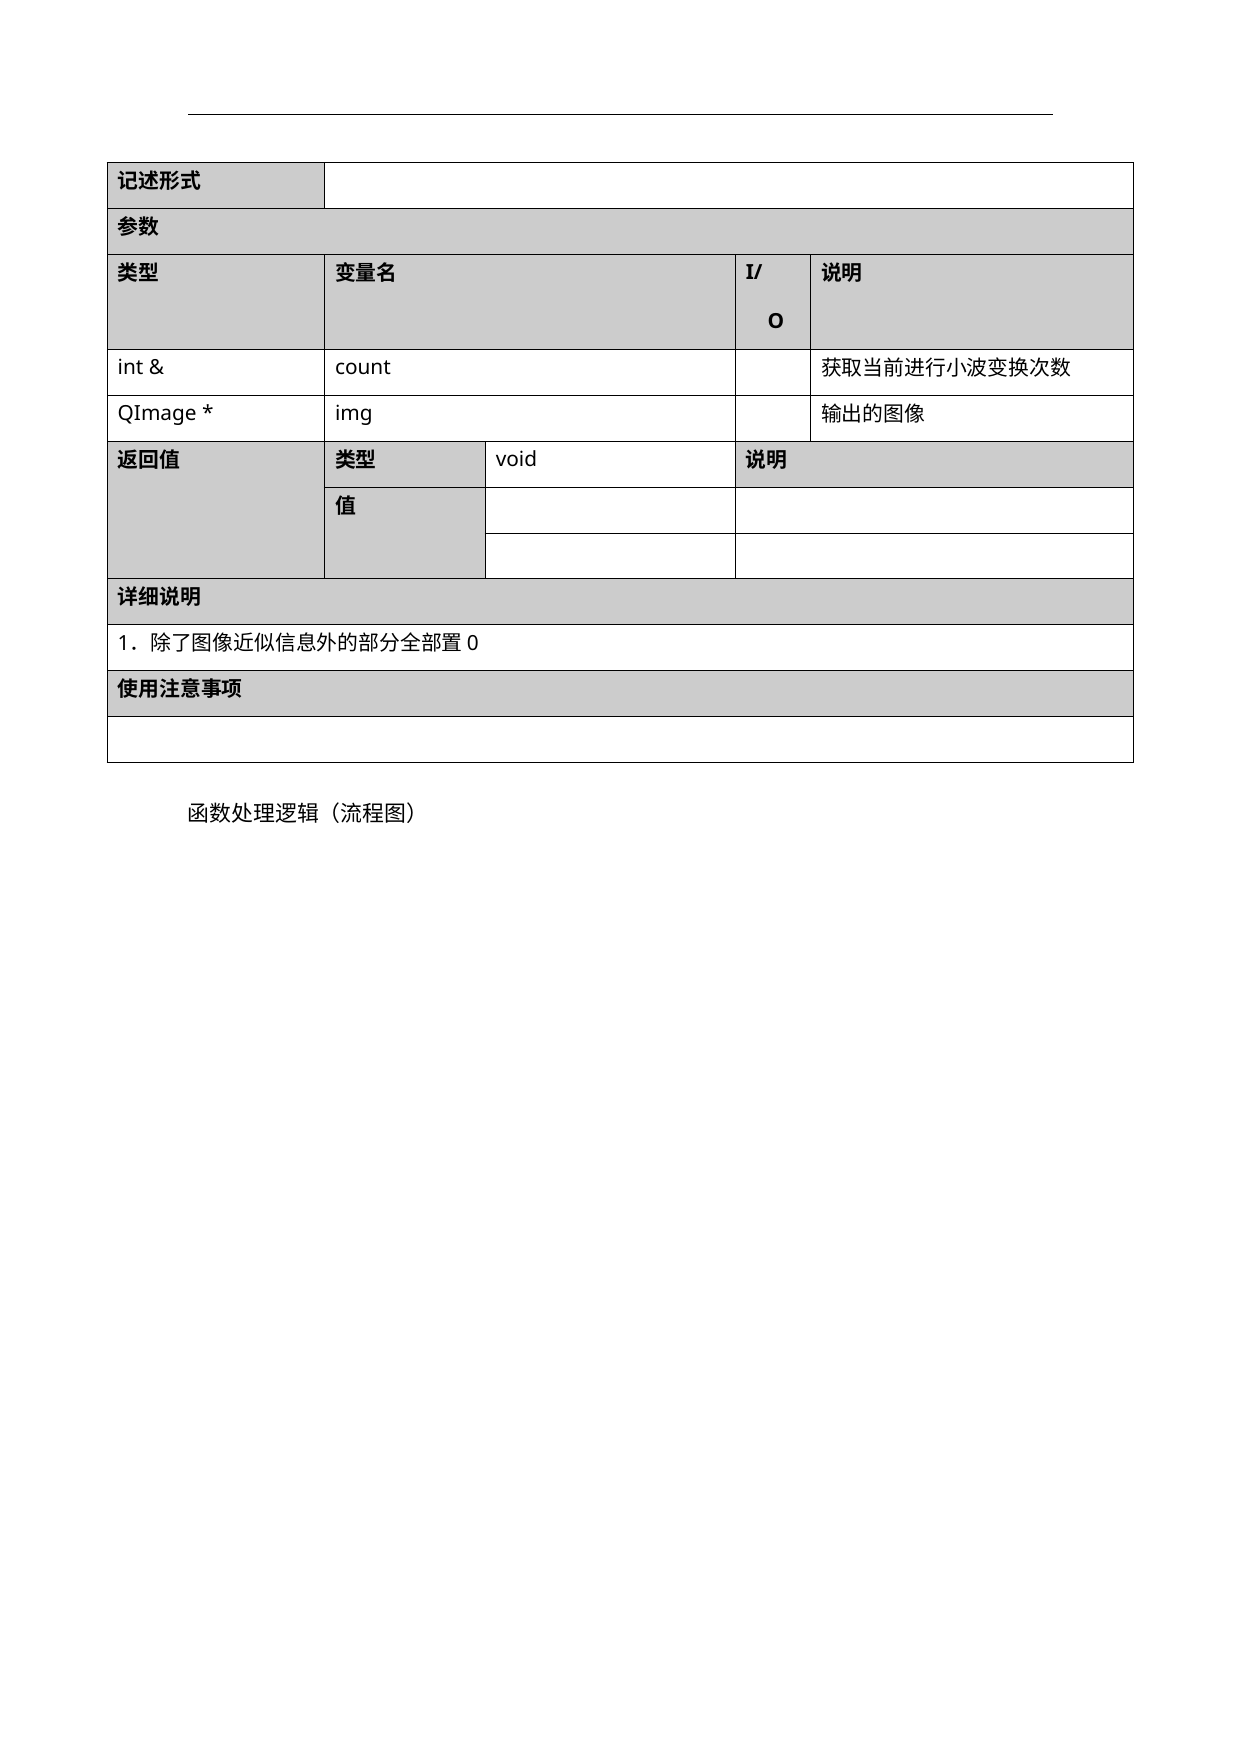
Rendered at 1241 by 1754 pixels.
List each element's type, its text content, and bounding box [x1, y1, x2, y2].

table_cell 输出的图像 [811, 396, 1133, 441]
table_cell 类型 [108, 255, 324, 349]
table_cell QImage * [108, 396, 324, 441]
table_cell I/O [736, 255, 810, 349]
table_cell 返回值 [108, 442, 324, 578]
table_cell [486, 534, 735, 578]
table_cell 参数 [108, 209, 1133, 254]
table_cell [325, 163, 1133, 208]
table_cell [736, 534, 1133, 578]
table_cell void [486, 442, 735, 487]
table_cell [736, 396, 810, 441]
table_cell 变量名 [325, 255, 735, 349]
table_cell 类型 [325, 442, 485, 487]
table_cell [486, 488, 735, 532]
table_cell [108, 717, 1133, 762]
text 函数处理逻辑（流程图） [187, 795, 1053, 828]
table_cell [736, 488, 1133, 532]
table_cell img [325, 396, 735, 441]
table_cell 1．除了图像近似信息外的部分全部置0 [108, 625, 1133, 670]
table_cell 说明 [736, 442, 1133, 487]
table_cell 使用注意事项 [108, 671, 1133, 716]
table_cell count [325, 350, 735, 395]
table_cell 记述形式 [108, 163, 324, 208]
table_cell 说明 [811, 255, 1133, 349]
table_cell 值 [325, 488, 485, 578]
table_cell int & [108, 350, 324, 395]
table_cell [736, 350, 810, 395]
table_cell 获取当前进行小波变换次数 [811, 350, 1133, 395]
table_cell 详细说明 [108, 579, 1133, 624]
